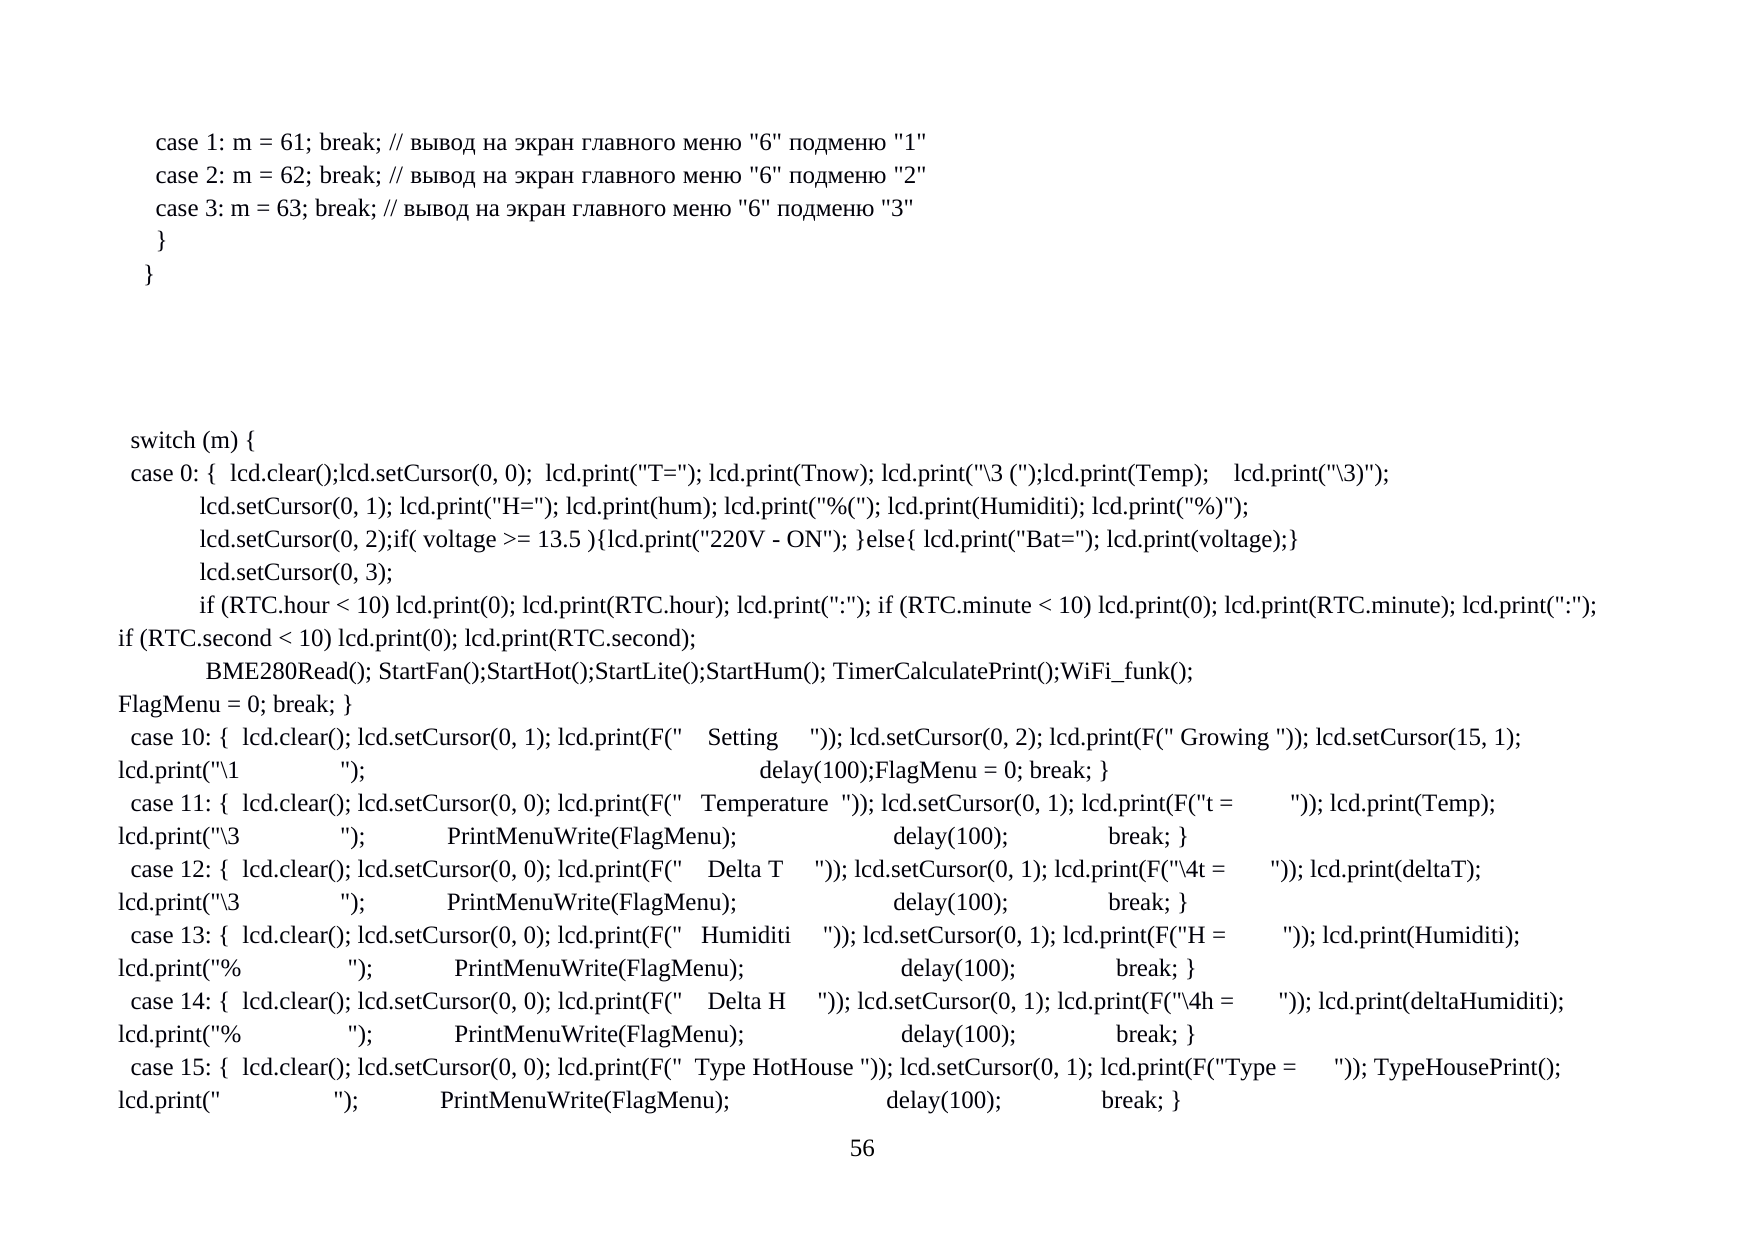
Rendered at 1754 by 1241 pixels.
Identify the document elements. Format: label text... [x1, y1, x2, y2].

text case 13: { lcd.clear(); lcd.setCursor(0, 0); lcd.print(F(" Humiditi ")); lcd.setCursor(0, 1); lcd.print(F("H = ")); lcd.print(Humiditi); lcd.print("% "); PrintMenuWrite(FlagMenu); delay(100); break; } [118, 920, 1521, 982]
text case 10: { lcd.clear(); lcd.setCursor(0, 1); lcd.print(F(" Setting ")); lcd.setCursor(0, 2); lcd.print(F(" Growing ")); lcd.setCursor(15, 1); lcd.print("\1 "); delay(100);FlagMenu = 0; break; } [118, 722, 1530, 784]
text switch (m) { [130, 425, 1616, 454]
text } [155, 226, 1616, 254]
text BME280Read(); StartFan();StartHot();StartLite();StartHum(); TimerCalculatePrint();WiFi_funk(); FlagMenu = 0; break; } [118, 656, 1196, 718]
text case 15: { lcd.clear(); lcd.setCursor(0, 0); lcd.print(F(" Type HotHouse ")); lcd.setCursor(0, 1); lcd.print(F("Type = ")); TypeHousePrint(); lcd.print(" "); PrintMenuWrite(FlagMenu); delay(100); break; } [118, 1052, 1561, 1114]
text if (RTC.hour < 10) lcd.print(0); lcd.print(RTC.hour); lcd.print(":"); if (RTC.minute < 10) lcd.print(0); lcd.print(RTC.minute); lcd.print(":"); if (RTC.second < 10) lcd.print(0); lcd.print(RTC.second); [118, 590, 1600, 652]
text case 14: { lcd.clear(); lcd.setCursor(0, 0); lcd.print(F(" Delta H ")); lcd.setCursor(0, 1); lcd.print(F("\4h = ")); lcd.print(deltaHumiditi); lcd.print("% "); PrintMenuWrite(FlagMenu); delay(100); break; } [118, 986, 1565, 1048]
text case 12: { lcd.clear(); lcd.setCursor(0, 0); lcd.print(F(" Delta T ")); lcd.setCursor(0, 1); lcd.print(F("\4t = ")); lcd.print(deltaT); lcd.print("\3 "); PrintMenuWrite(FlagMenu); delay(100); break; } [118, 854, 1482, 916]
text case 0: { lcd.clear();lcd.setCursor(0, 0); lcd.print("T="); lcd.print(Tnow); lcd.print("\3 (");lcd.print(Temp); lcd.print("\3)"); [130, 458, 1616, 487]
text lcd.setCursor(0, 1); lcd.print("H="); lcd.print(hum); lcd.print("%("); lcd.print(Humiditi); lcd.print("%)"); lcd.setCursor(0, 2);if( voltage >= 13.5 ){lcd.print("220V - ON"); }else{ lcd.print("Bat="); lcd.print(voltage);} lcd.setCursor(0, 3); [199, 491, 1301, 586]
text case 11: { lcd.clear(); lcd.setCursor(0, 0); lcd.print(F(" Temperature ")); lcd.setCursor(0, 1); lcd.print(F("t = ")); lcd.print(Temp); lcd.print("\3 "); PrintMenuWrite(FlagMenu); delay(100); break; } [118, 788, 1496, 850]
text } [143, 259, 1616, 288]
text case 1: m = 61; break; // вывод на экран главного меню "6" подменю "1" case 2: m = 62; break; // вывод на экран главного меню "6" подменю "2" case 3: m = 63; break; // вывод на экран главного меню "6" подменю "3" [155, 127, 927, 222]
